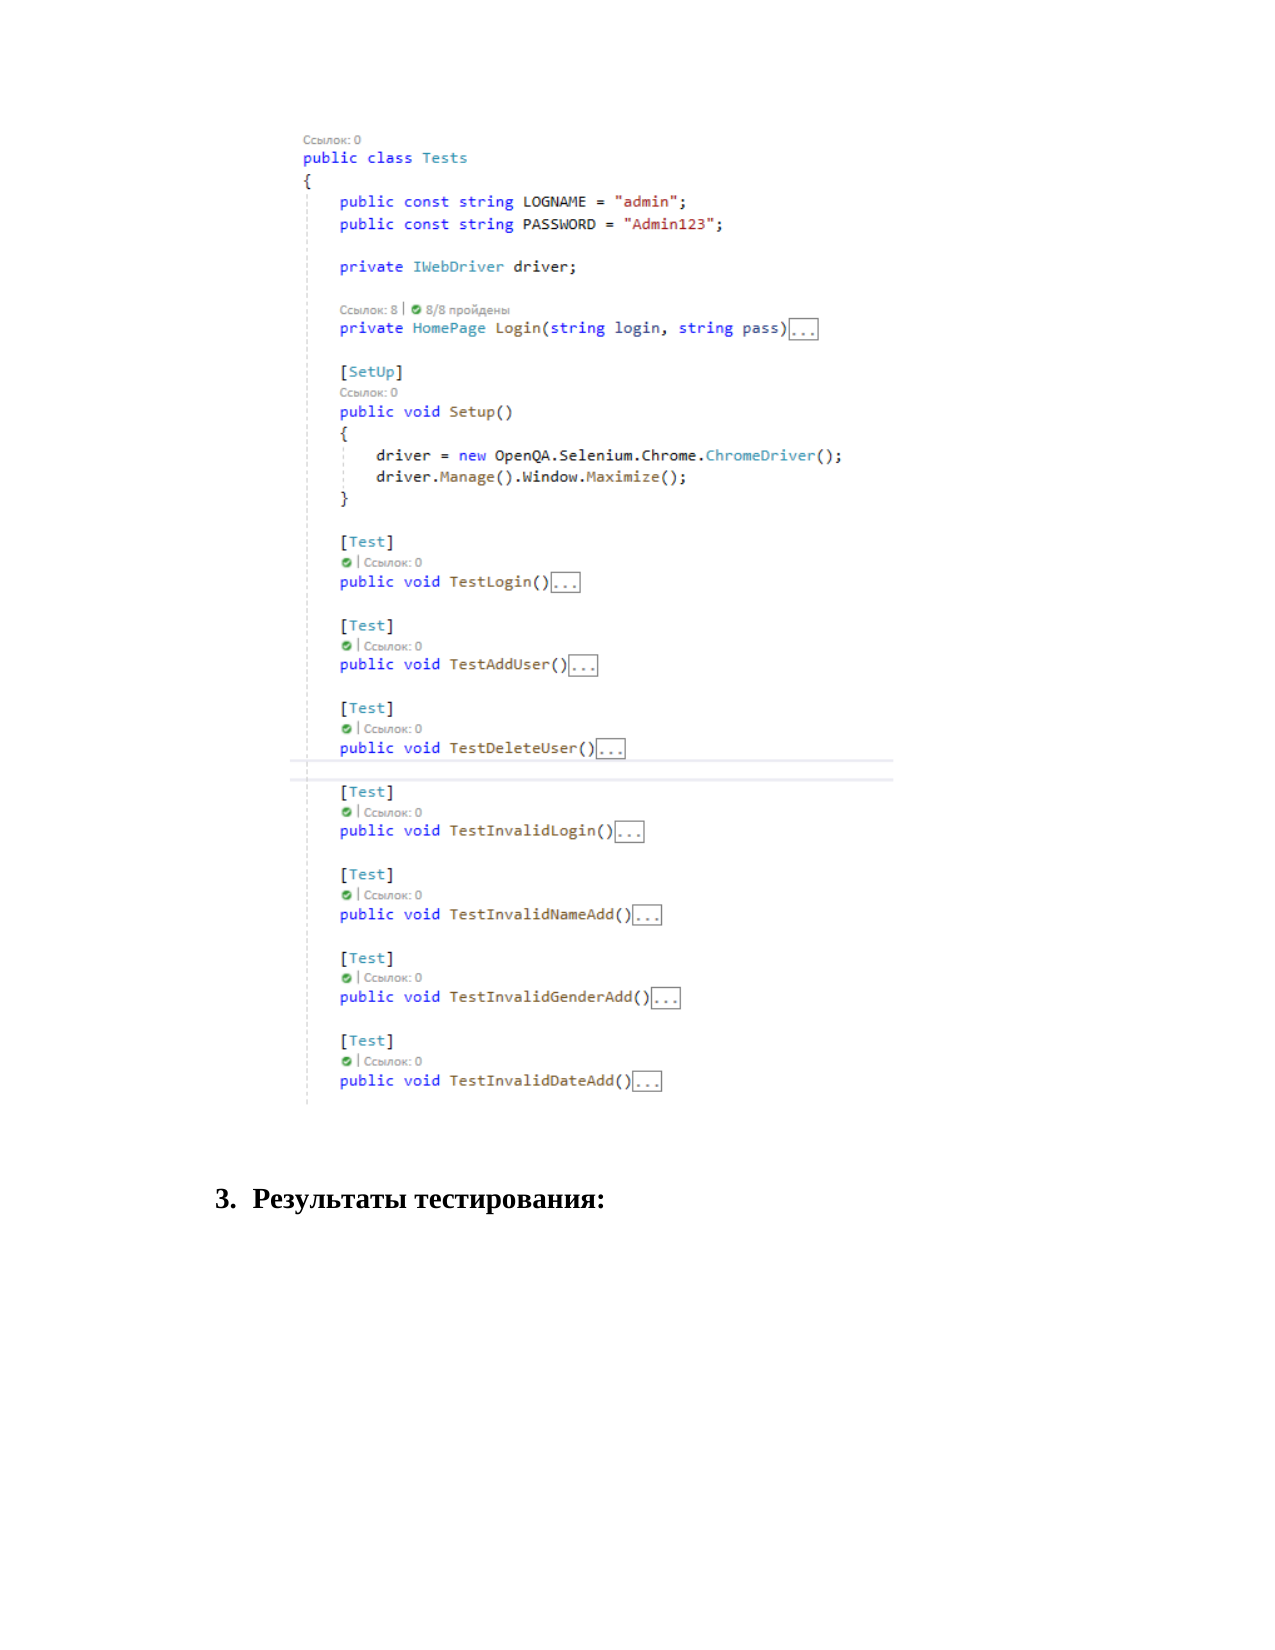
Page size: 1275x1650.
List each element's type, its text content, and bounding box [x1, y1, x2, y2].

picture [289, 118, 894, 1107]
list Результаты тестирования: [215, 1181, 1186, 1215]
